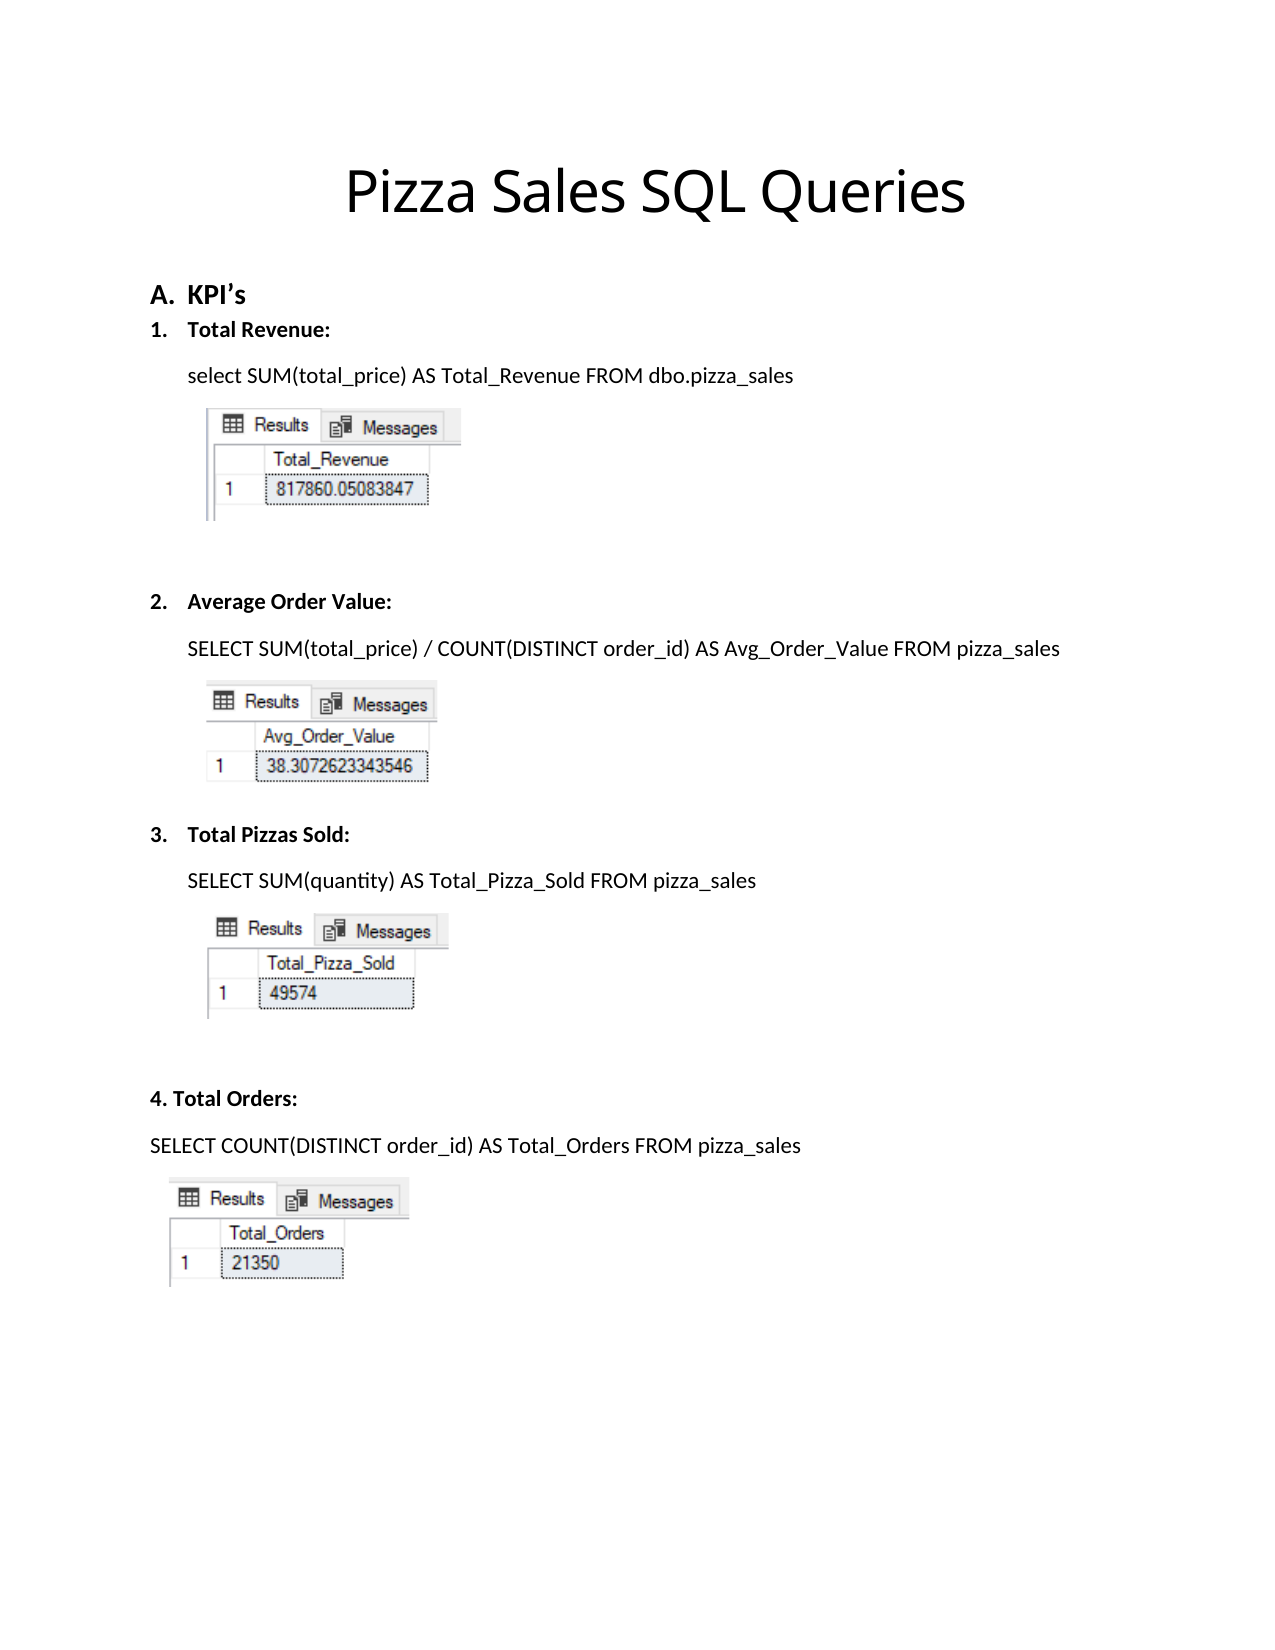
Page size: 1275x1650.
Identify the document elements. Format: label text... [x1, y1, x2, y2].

title Pizza Sales SQL Queries [187, 150, 1125, 229]
text SELECT SUM(quantity) AS Total_Pizza_Sold FROM pizza_sales [187, 867, 1125, 894]
text SELECT SUM(total_price) / COUNT(DISTINCT order_id) AS Avg_Order_Value FROM pizza_sales [187, 634, 1125, 662]
text select SUM(total_price) AS Total_Revenue FROM dbo.pizza_sales [187, 362, 1125, 390]
text SELECT COUNT(DISTINCT order_id) AS Total_Orders FROM pizza_sales [150, 1131, 1125, 1159]
list Total Pizzas Sold: [150, 820, 1125, 848]
list Average Order Value: [150, 587, 1125, 615]
list Total Revenue: [150, 315, 1125, 343]
text 4. Total Orders: [150, 1084, 1125, 1112]
list KPI’s [150, 276, 1125, 312]
